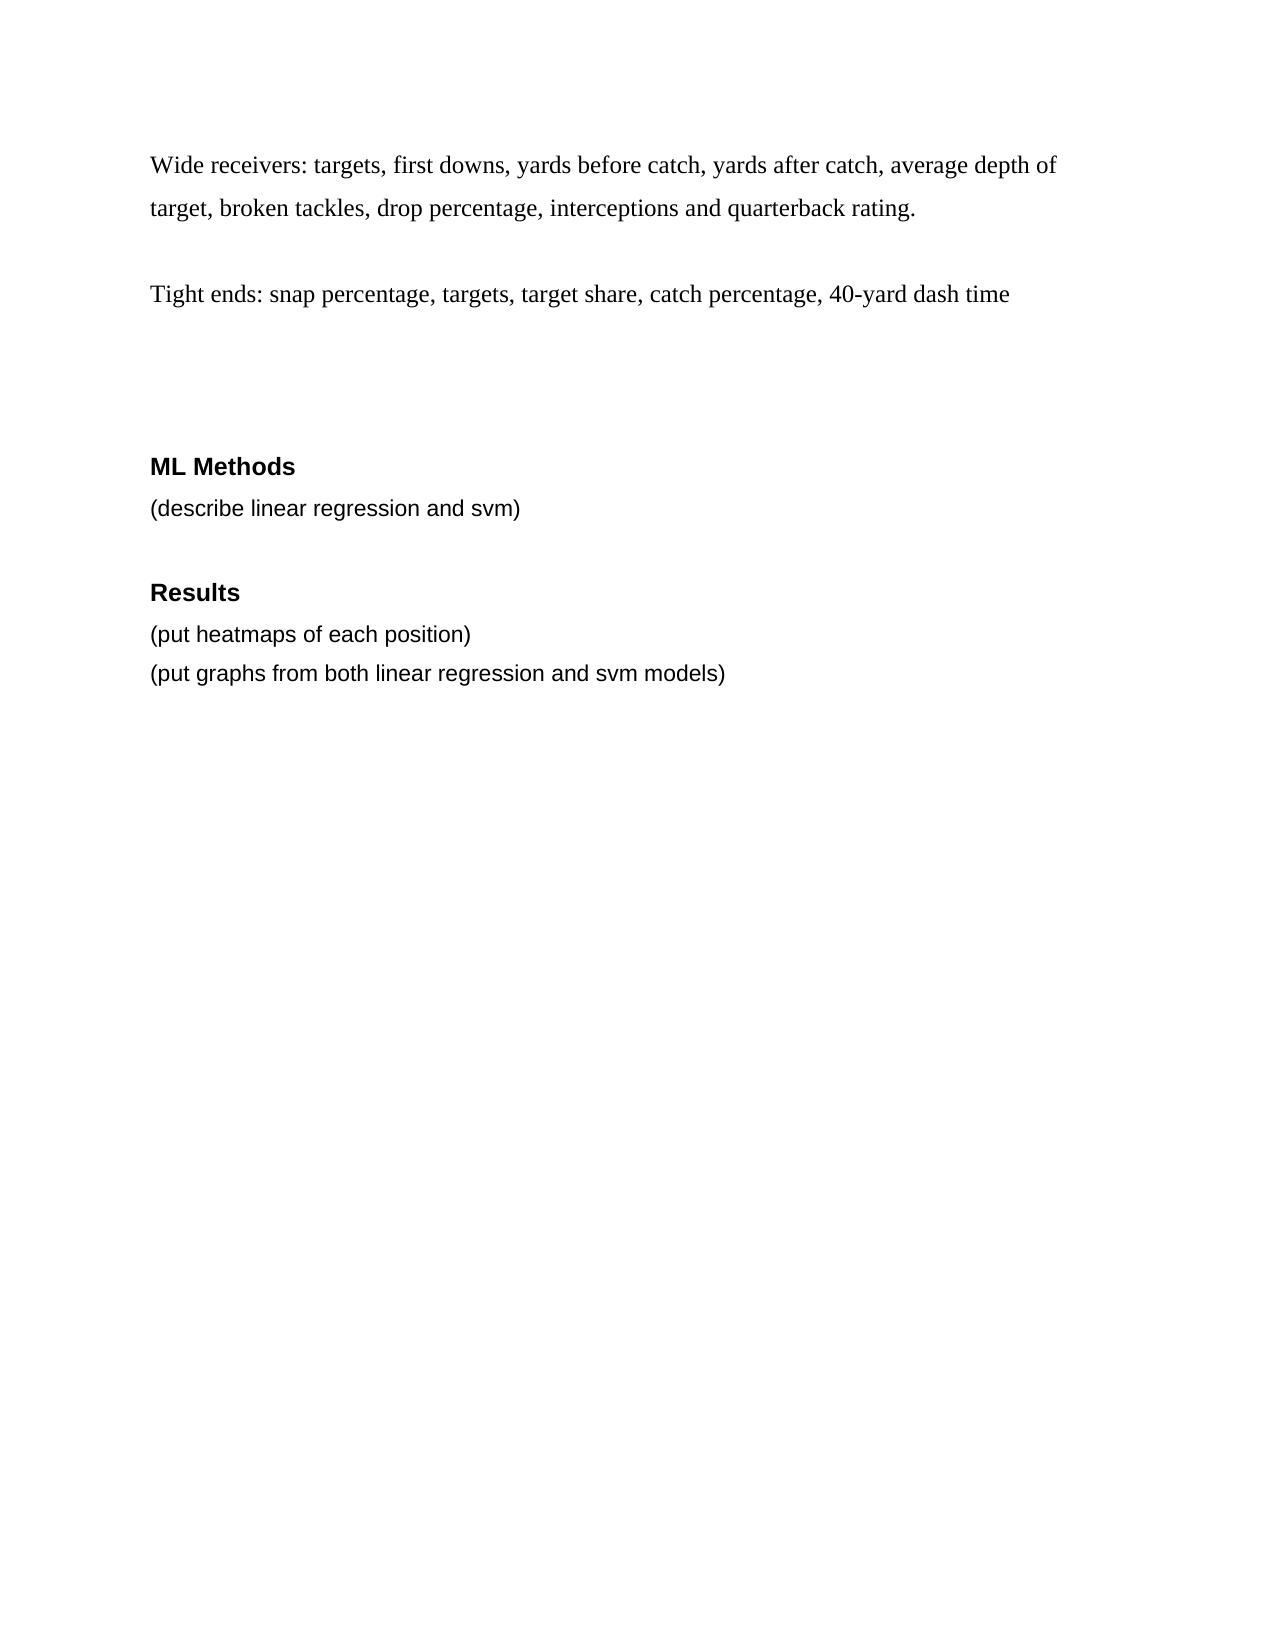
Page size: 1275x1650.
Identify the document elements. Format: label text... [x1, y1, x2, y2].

text (put heatmaps of each position) [150, 621, 1125, 647]
text ML Methods [150, 452, 1125, 481]
text (describe linear regression and svm) [150, 495, 1125, 521]
text Tight ends: snap percentage, targets, target share, catch percentage, 40-yard dash time [150, 279, 1125, 308]
text Results [150, 578, 1125, 606]
text Wide receivers: targets, first downs, yards before catch, yards after catch, average depth of target, broken tackles, drop percentage, interceptions and quarterback rating. [150, 150, 1125, 222]
text (put graphs from both linear regression and svm models) [150, 660, 1125, 687]
